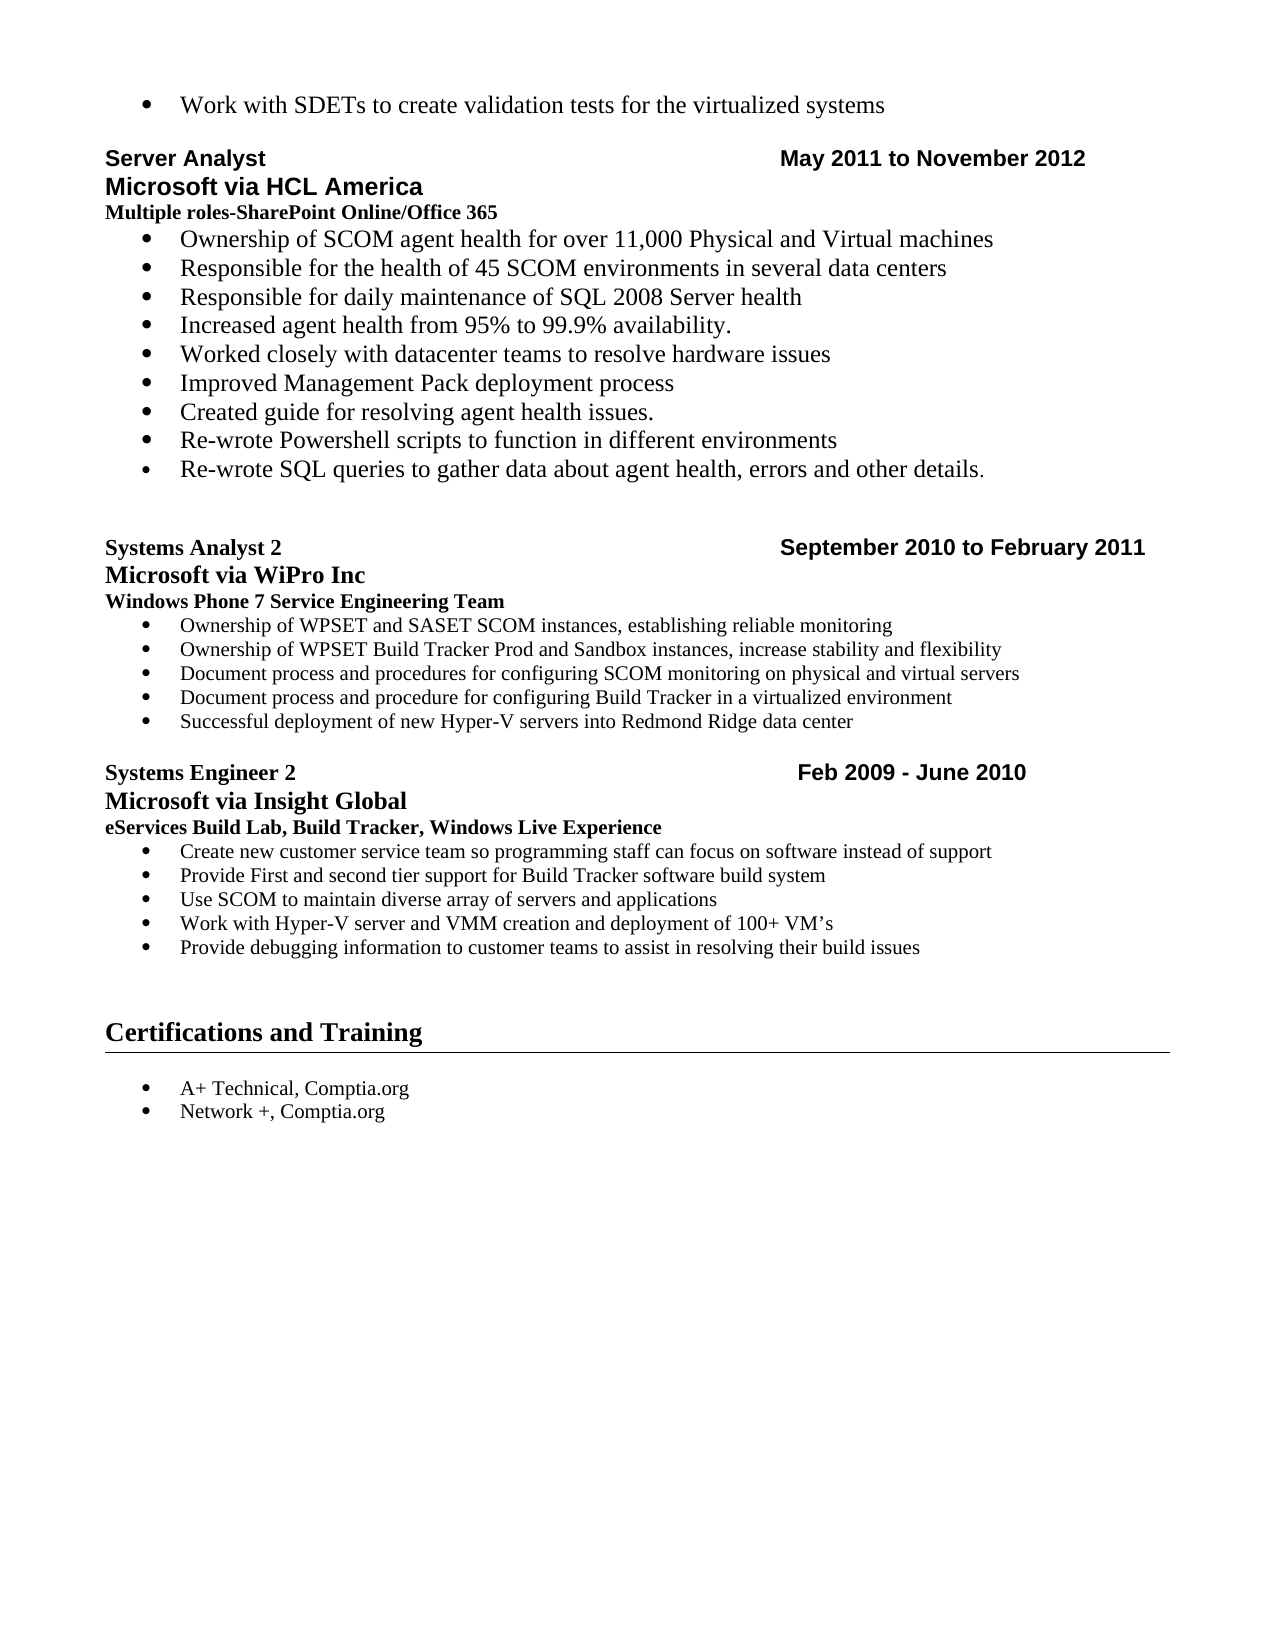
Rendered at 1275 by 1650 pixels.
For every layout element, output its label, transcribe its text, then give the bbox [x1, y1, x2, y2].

list Provide debugging information to customer teams to assist in resolving their build issues [142, 935, 1170, 959]
list Ownership of WPSET and SASET SCOM instances, establishing reliable monitoring [142, 613, 1170, 637]
list Created guide for resolving agent health issues. [142, 397, 1170, 426]
subtitle Server Analyst May 2011 to November 2012 [105, 145, 1170, 171]
list Network +, Comptia.org [142, 1100, 1170, 1123]
list Work with SDETs to create validation tests for the virtualized systems [142, 90, 1170, 119]
subtitle Microsoft via WiPro Inc [105, 560, 1170, 589]
subtitle Systems Analyst 2 September 2010 to February 2011 [105, 533, 1170, 560]
list Responsible for daily maintenance of SQL 2008 Server health [142, 282, 1170, 311]
list Work with Hyper-V server and VMM creation and deployment of 100+ VM’s [142, 911, 1170, 935]
text Multiple roles-SharePoint Online/Office 365 [105, 200, 1170, 224]
list Create new customer service team so programming staff can focus on software instead of support [142, 839, 1170, 863]
list Worked closely with datacenter teams to resolve hardware issues [142, 339, 1170, 368]
list Improved Management Pack deployment process [142, 368, 1170, 397]
text Certifications and Training [105, 1016, 1170, 1052]
list Responsible for the health of 45 SCOM environments in several data centers [142, 253, 1170, 282]
list Ownership of WPSET Build Tracker Prod and Sandbox instances, increase stability and flexibility [142, 637, 1170, 661]
list Ownership of SCOM agent health for over 11,000 Physical and Virtual machines [142, 224, 1170, 253]
list Document process and procedures for configuring SCOM monitoring on physical and virtual servers [142, 661, 1170, 685]
subtitle Systems Engineer 2 Feb 2009 - June 2010 [105, 759, 1170, 786]
list Re-wrote SQL queries to gather data about agent health, errors and other details. [142, 454, 1170, 483]
subtitle Microsoft via Insight Global [105, 786, 1170, 814]
list Provide First and second tier support for Build Tracker software build system [142, 863, 1170, 887]
subtitle Windows Phone 7 Service Engineering Team [105, 589, 1170, 613]
list Successful deployment of new Hyper-V servers into Redmond Ridge data center [142, 709, 1170, 733]
list Document process and procedure for configuring Build Tracker in a virtualized environment [142, 685, 1170, 709]
list Increased agent health from 95% to 99.9% availability. [142, 311, 1170, 339]
list Use SCOM to maintain diverse array of servers and applications [142, 887, 1170, 911]
list Re-wrote Powershell scripts to function in different environments [142, 426, 1170, 454]
subtitle eServices Build Lab, Build Tracker, Windows Live Experience [105, 814, 1170, 839]
list A+ Technical, Comptia.org [142, 1077, 1170, 1100]
text Microsoft via HCL America [105, 171, 1170, 200]
